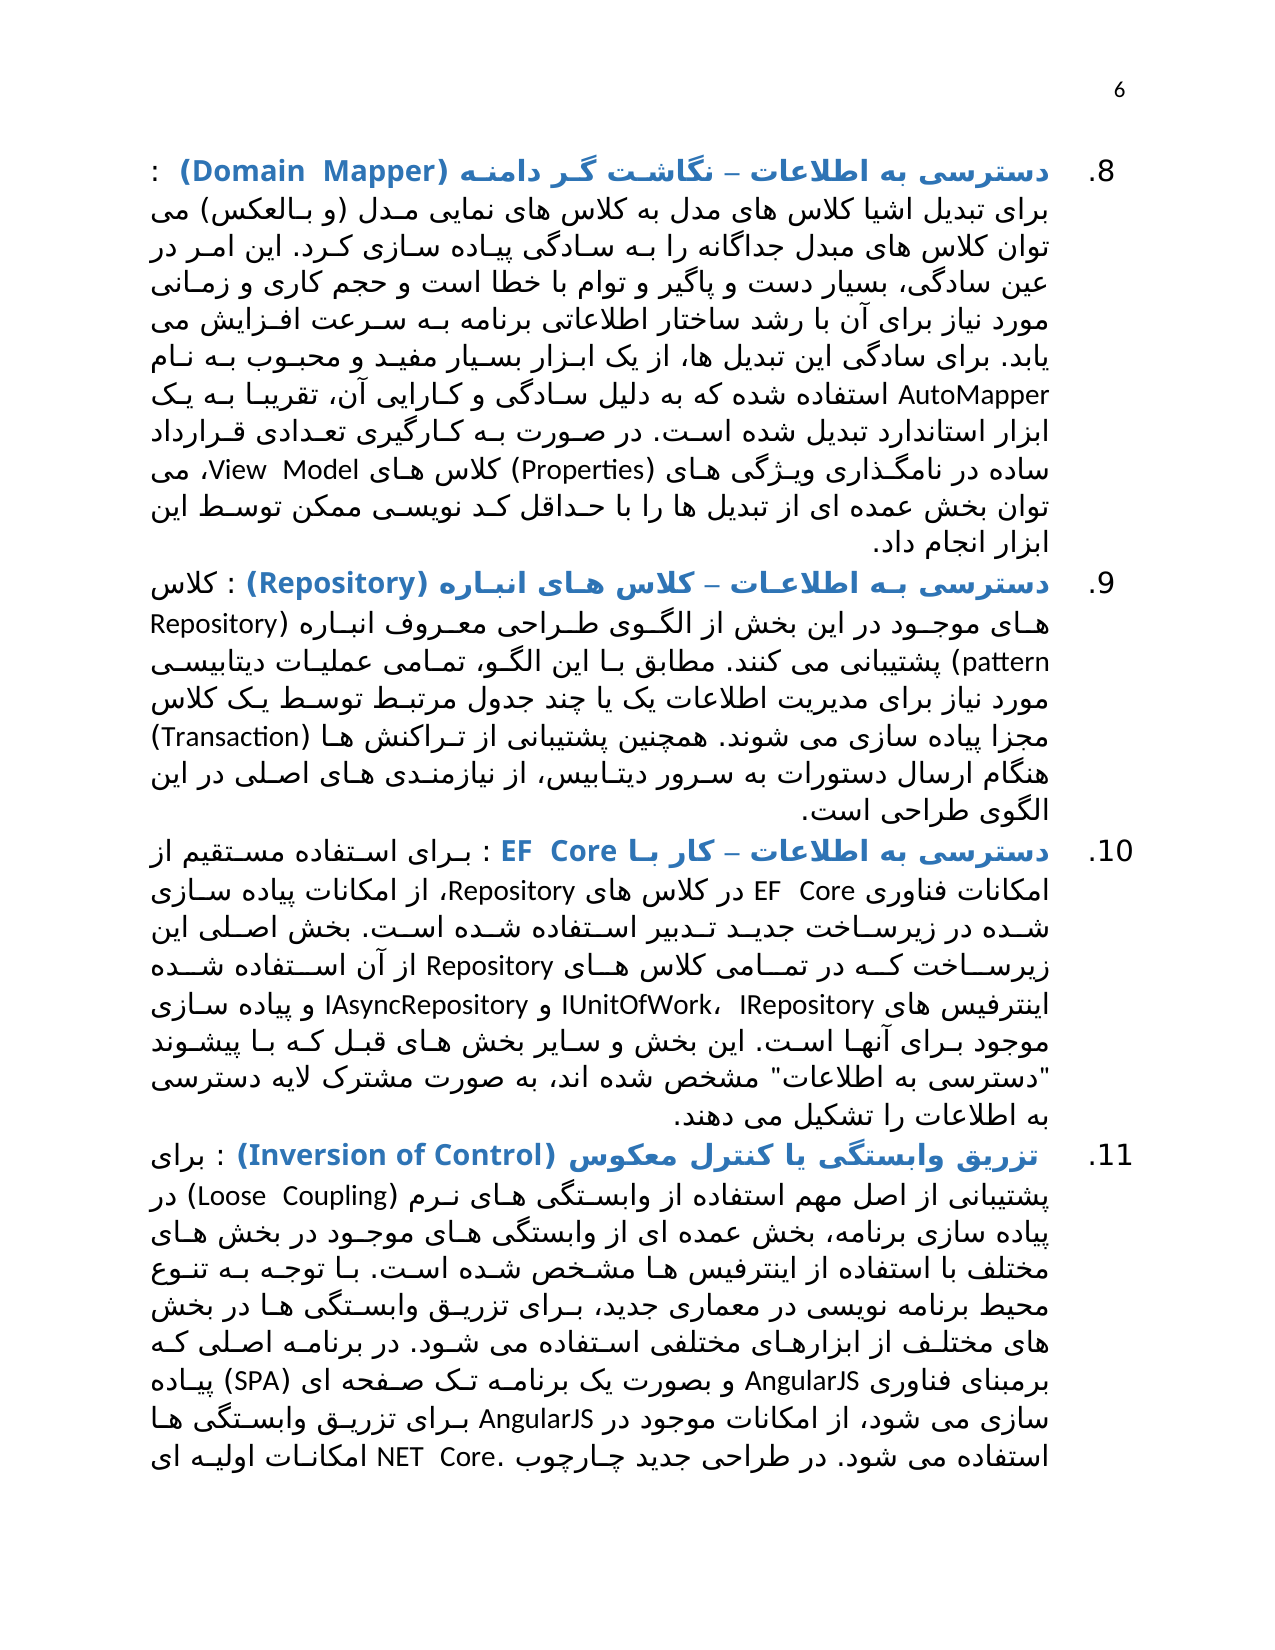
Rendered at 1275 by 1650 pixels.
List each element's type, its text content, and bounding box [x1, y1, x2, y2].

list دسترسی به اطلاعات – کلاس های انباره (Repository) : کلاس های موجود در این بخش از الگوی طراحی معروف انباره (Repository pattern) پشتیبانی می کنند. مطابق با این الگو، تمامی عملیات دیتابیسی مورد نیاز برای مدیریت اطلاعات یک یا چند جدول مرتبط توسط یک کلاس مجزا پیاده سازی می شوند. همچنین پشتیبانی از تراکنش ها (Transaction) هنگام ارسال دستورات به سرور دیتابیس، از نیازمندی های اصلی در این الگوی طراحی است. [150, 562, 1087, 827]
list دسترسی به اطلاعات – نگاشت گر دامنه (Domain Mapper) : برای تبدیل اشیا کلاس های مدل به کلاس های نمایی مدل (و بالعکس) می توان کلاس های مبدل جداگانه را به سادگی پیاده سازی کرد. این امر در عین سادگی، بسیار دست و پاگیر و توام با خطا است و حجم کاری و زمانی مورد نیاز برای آن با رشد ساختار اطلاعاتی برنامه به سرعت افزایش می یابد. برای سادگی این تبدیل ها، از یک ابزار بسیار مفید و محبوب به نام AutoMapper استفاده شده که به دلیل سادگی و کارایی آن، تقریبا به یک ابزار استاندارد تبدیل شده است. در صورت به کارگیری تعدادی قرارداد ساده در نامگذاری ویژگی های (Properties) کلاس های View Model، می توان بخش عمده ای از تبدیل ها را با حداقل کد نویسی ممکن توسط این ابزار انجام داد. [150, 150, 1087, 560]
list دسترسی به اطلاعات – کار با EF Core : برای استفاده مستقیم از امکانات فناوری EF Core در کلاس های Repository، از امکانات پیاده سازی شده در زیرساخت جدید تدبیر استفاده شده است. بخش اصلی این زیرساخت که در تمامی کلاس های Repository از آن استفاده شده اینترفیس های IUnitOfWork، IRepository و IAsyncRepository و پیاده سازی موجود برای آنها است. این بخش و سایر بخش های قبل که با پیشوند "دسترسی به اطلاعات" مشخص شده اند، به صورت مشترک لایه دسترسی به اطلاعات را تشکیل می دهند. [150, 830, 1087, 1132]
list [150, 1134, 1087, 1474]
